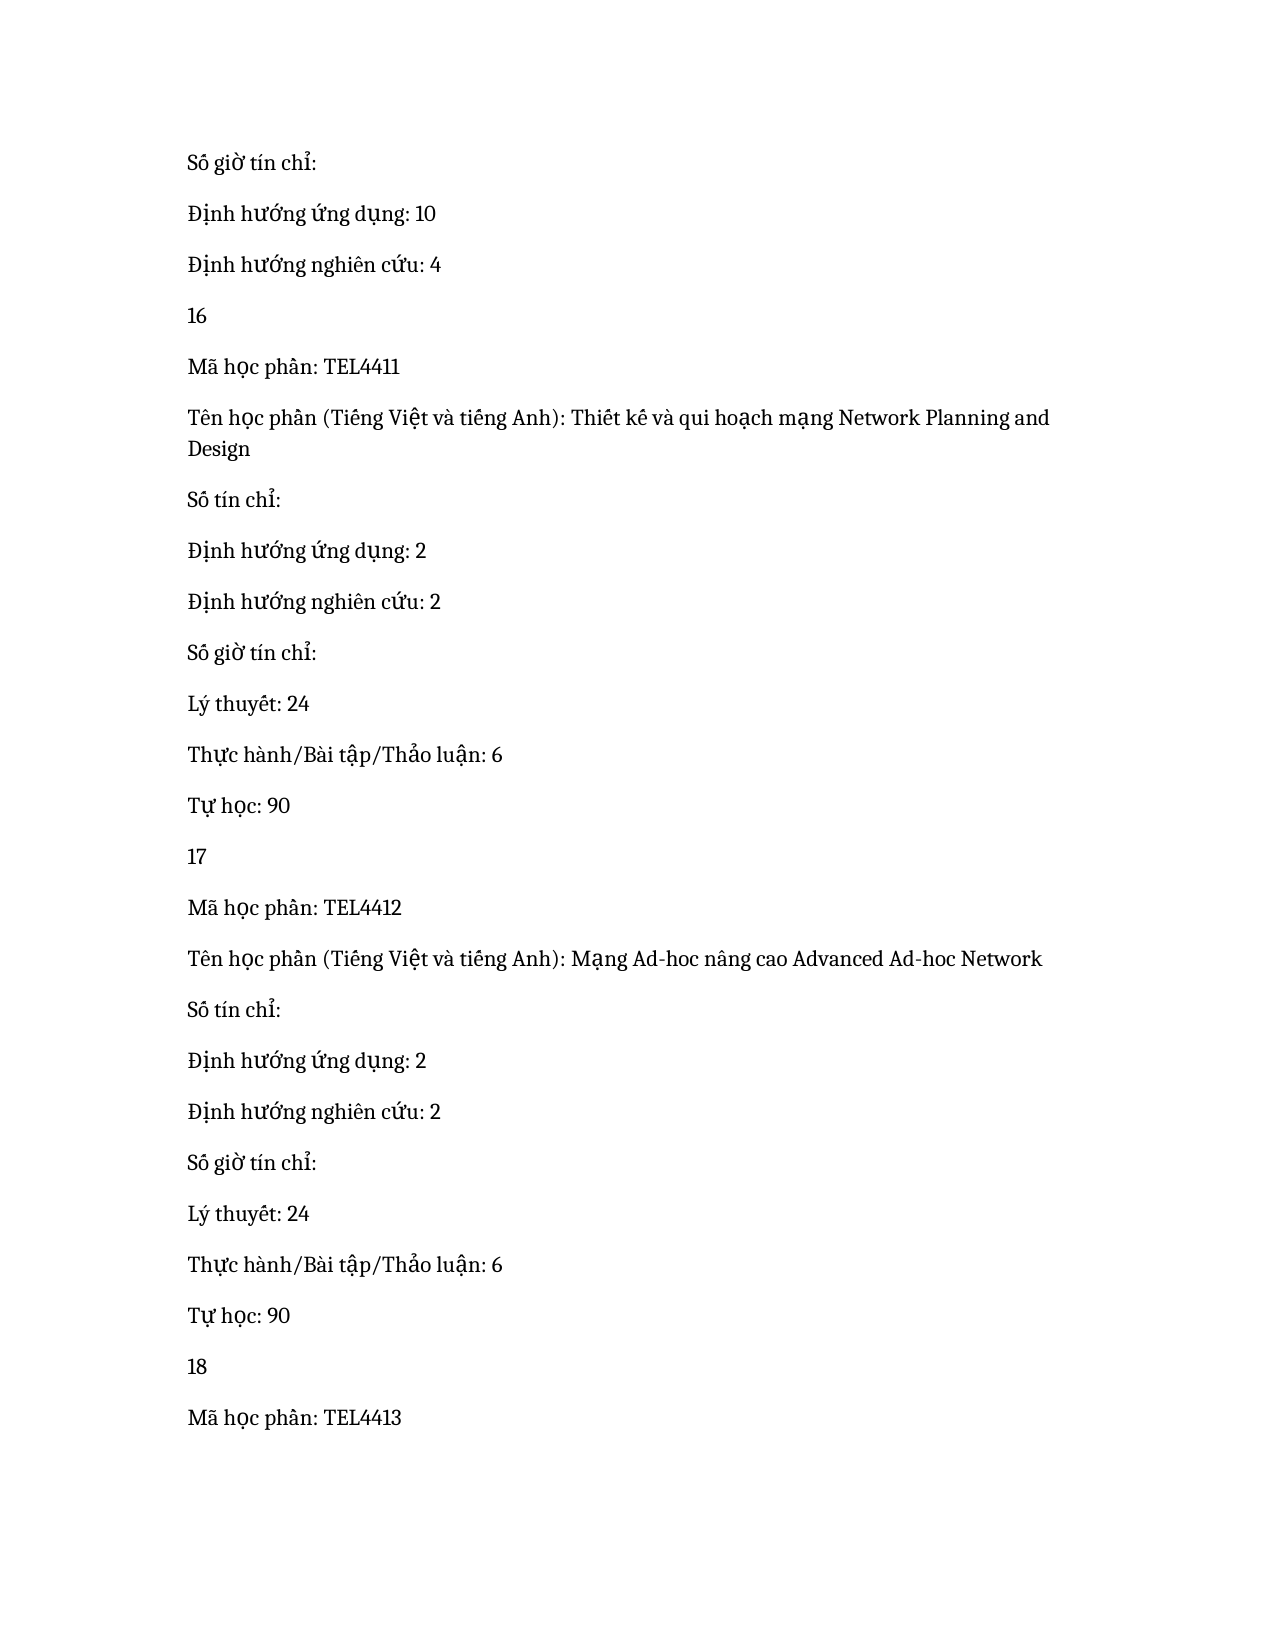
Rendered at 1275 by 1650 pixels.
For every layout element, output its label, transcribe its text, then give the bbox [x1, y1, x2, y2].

text 16 [187, 303, 1087, 329]
text Tên học phần (Tiếng Việt và tiếng Anh): Mạng Ad-hoc nâng cao Advanced Ad-hoc Network [187, 946, 1087, 972]
text 17 [187, 844, 1087, 870]
text Thực hành/Bài tập/Thảo luận: 6 [187, 742, 1087, 768]
text Số giờ tín chỉ: [187, 639, 1087, 666]
text Định hướng ứng dụng: 10 [187, 201, 1087, 227]
text Định hướng nghiên cứu: 2 [187, 588, 1087, 615]
text Số tín chỉ: [187, 486, 1087, 513]
text Mã học phần: TEL4413 [187, 1405, 1087, 1432]
text Số giờ tín chỉ: [187, 1150, 1087, 1176]
text Mã học phần: TEL4412 [187, 895, 1087, 921]
text 18 [187, 1354, 1087, 1381]
text Tên học phần (Tiếng Việt và tiếng Anh): Thiết kế và qui hoạch mạng Network Planning and Design [187, 405, 1087, 462]
text Định hướng nghiên cứu: 4 [187, 252, 1087, 278]
text Mã học phần: TEL4411 [187, 354, 1087, 381]
text Định hướng ứng dụng: 2 [187, 1048, 1087, 1074]
text Lý thuyết: 24 [187, 1201, 1087, 1227]
text Tự học: 90 [187, 1303, 1087, 1329]
text Định hướng nghiên cứu: 2 [187, 1099, 1087, 1125]
text Thực hành/Bài tập/Thảo luận: 6 [187, 1252, 1087, 1278]
text Số tín chỉ: [187, 997, 1087, 1023]
text Tự học: 90 [187, 793, 1087, 819]
text Định hướng ứng dụng: 2 [187, 537, 1087, 564]
text Lý thuyết: 24 [187, 691, 1087, 717]
text Số giờ tín chỉ: [187, 150, 1087, 176]
